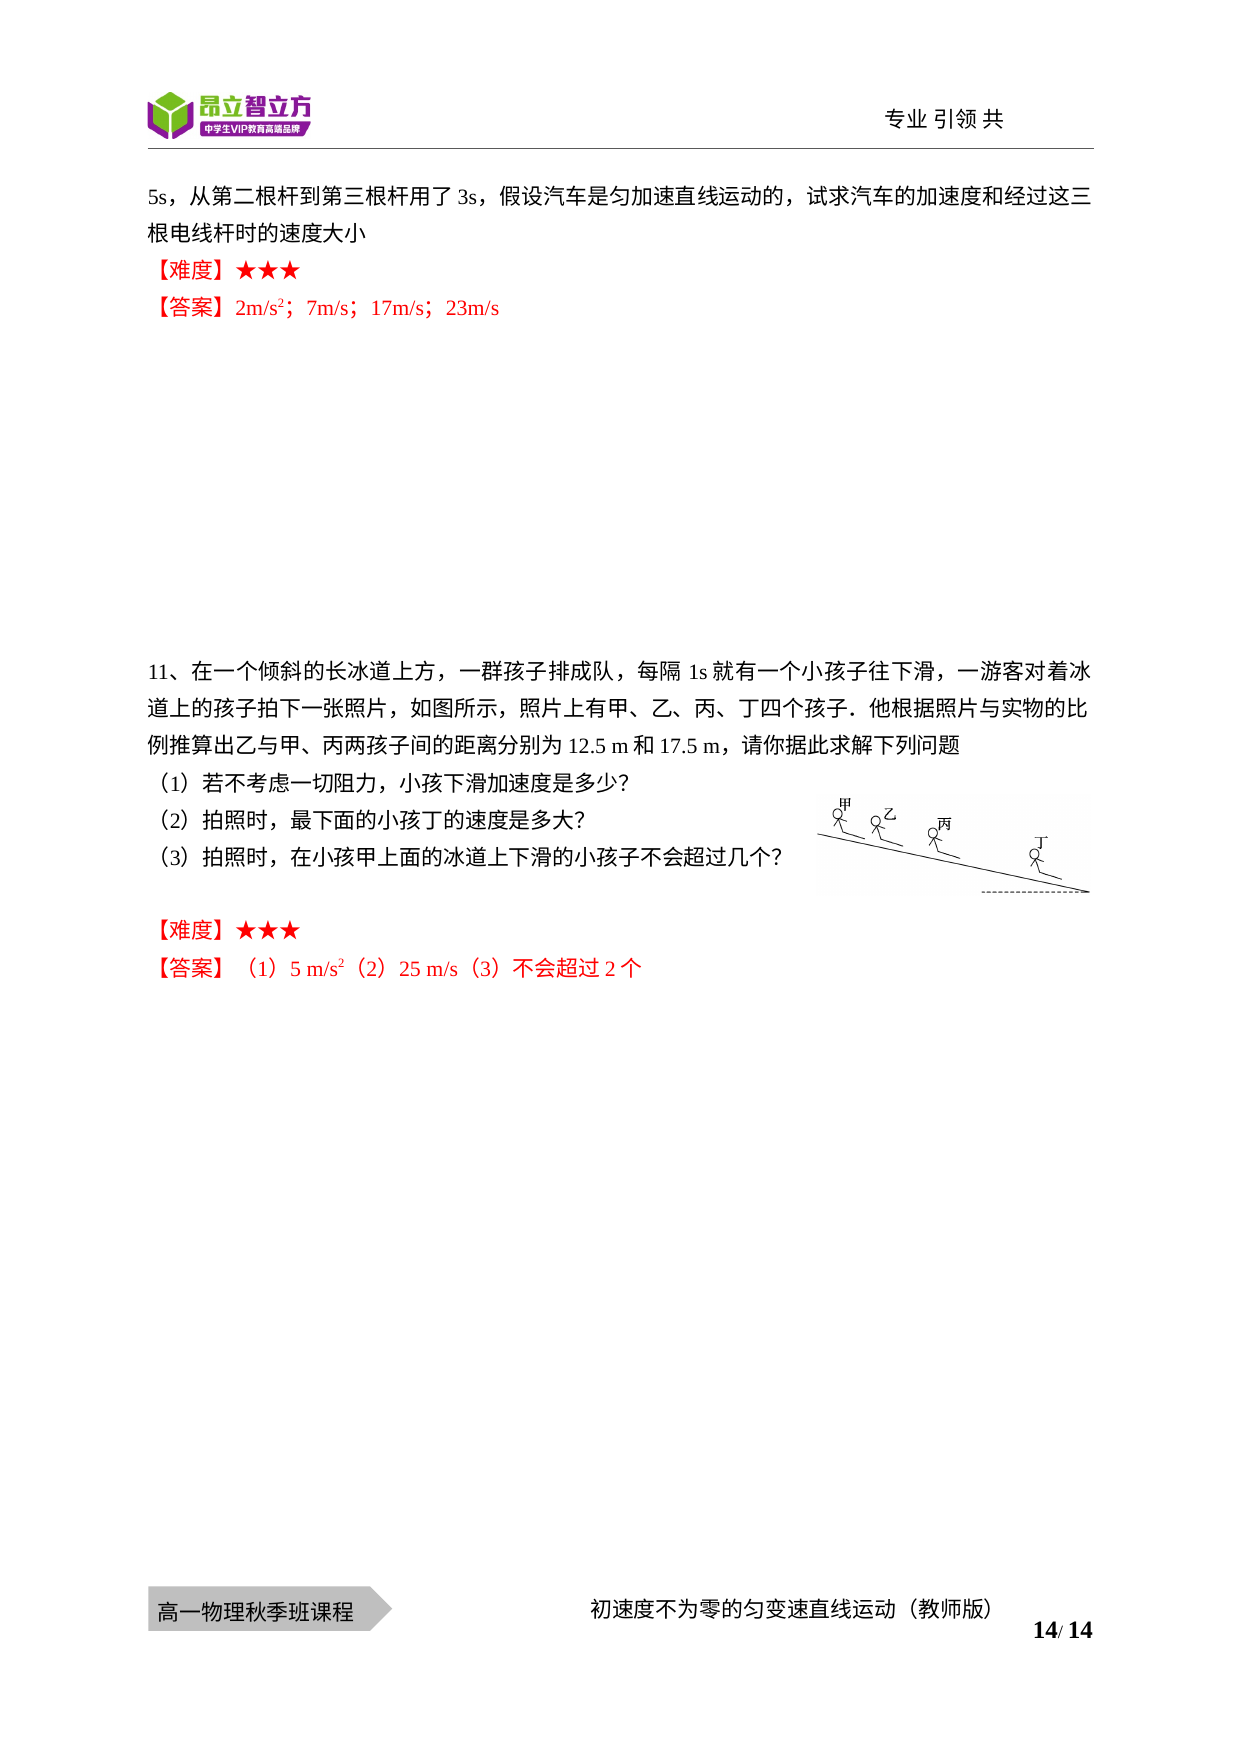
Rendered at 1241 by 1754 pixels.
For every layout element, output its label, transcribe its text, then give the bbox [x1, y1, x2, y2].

text 【难度】★★★ [148, 253, 1092, 285]
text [148, 178, 1092, 248]
text （3）拍照时，在小孩甲上面的冰道上下滑的小孩子不会超过几个？ [148, 839, 815, 872]
text 【难度】★★★ [148, 913, 1092, 945]
text 【答案】（1）/s2（2）/s（3）不会超过2个 [148, 950, 1092, 983]
picture [815, 794, 1091, 896]
text （2）拍照时，最下面的小孩丁的速度是多大？ [148, 802, 815, 835]
text （1）若不考虑一切阻力，小孩下滑加速度是多少？ [148, 765, 1092, 798]
text 11、在一个倾斜的长冰道上方，一群孩子排成队，每隔1s就有一个小孩子往下滑，一游客对着冰道上的孩子拍下一张照片，如图所示，照片上有甲、乙、丙、丁四个孩子．他根据照片与实物的比例推算出乙与甲、丙两孩子间的距离分别为和，请你据此求解下列问题 [148, 653, 1092, 760]
text 【答案】/s2；/s；/s；/s [148, 290, 1092, 322]
picture [147, 92, 311, 139]
